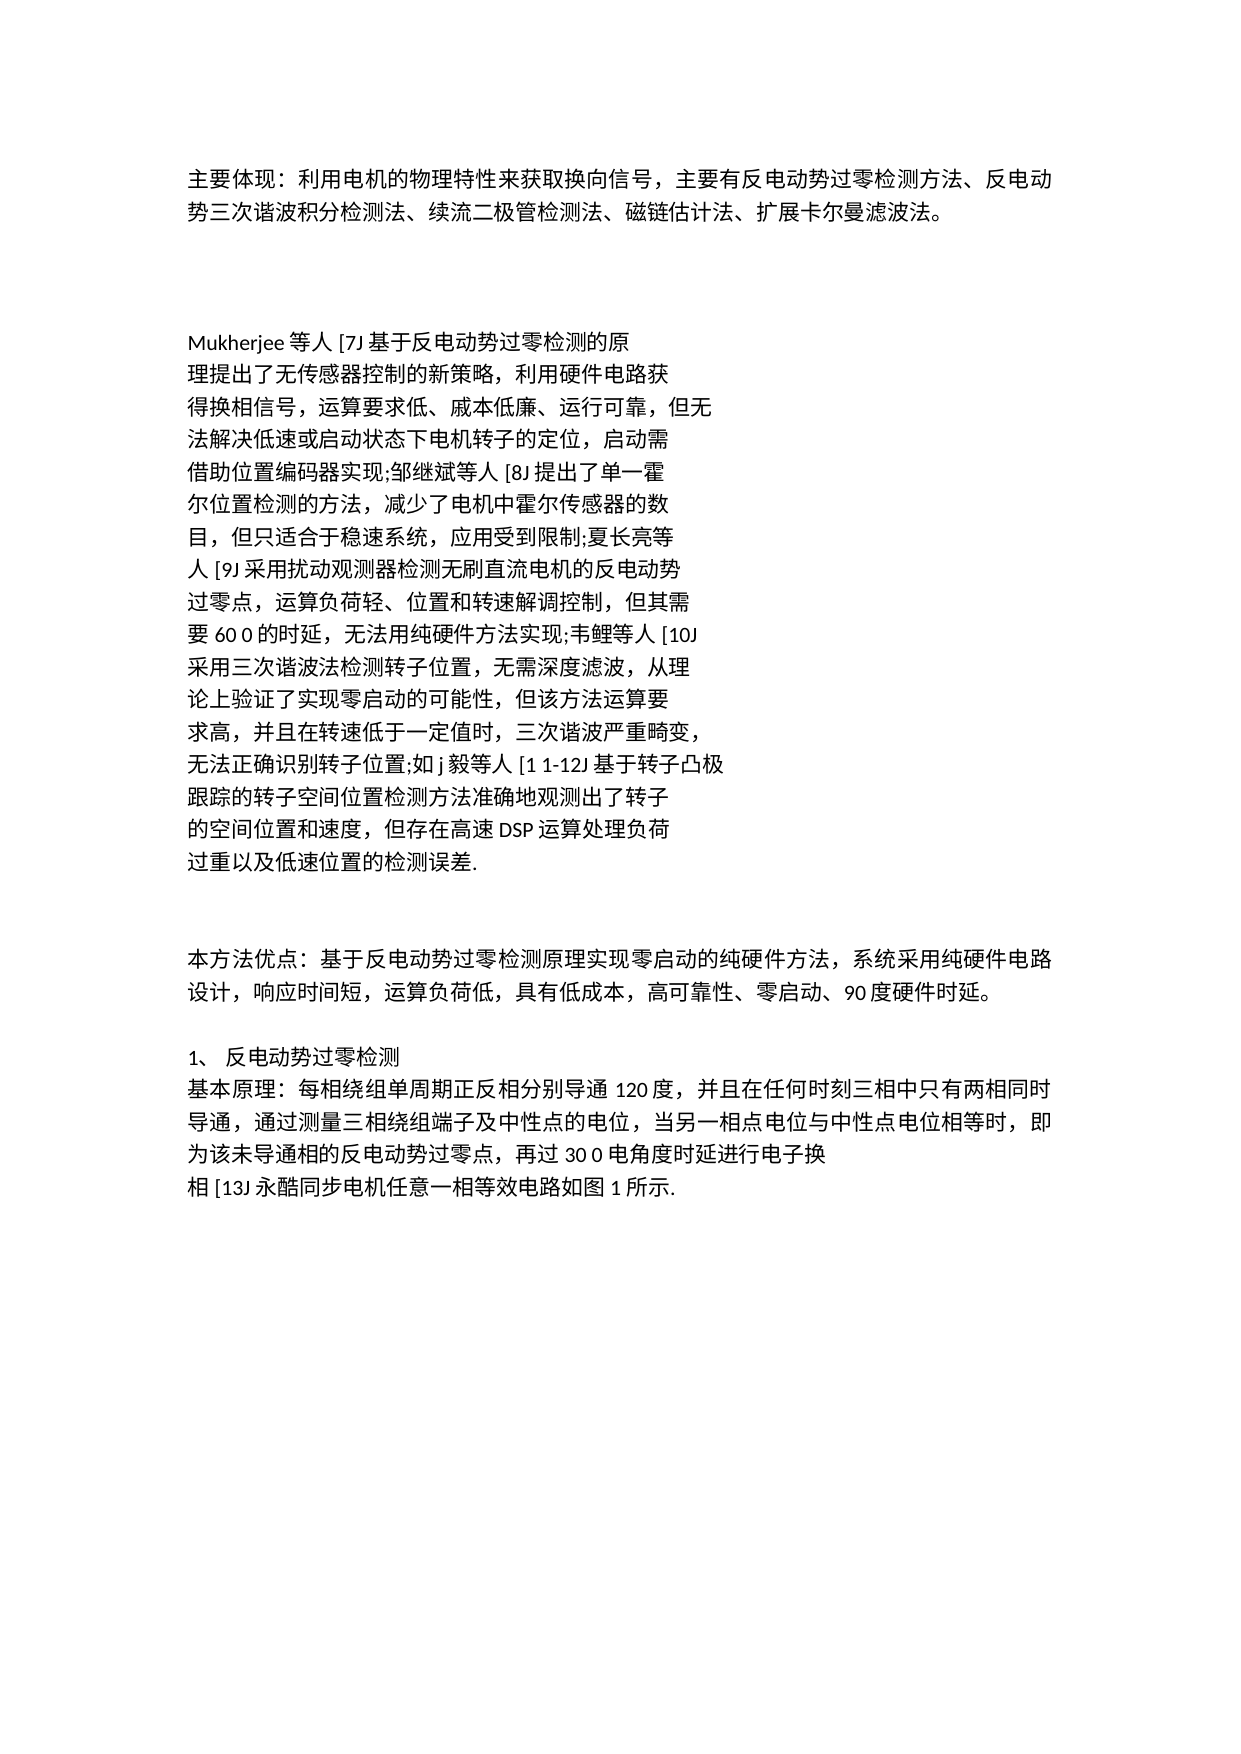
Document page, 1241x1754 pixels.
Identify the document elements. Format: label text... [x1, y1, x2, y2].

text 论上验证了实现零启动的可能性，但该方法运算要 [187, 682, 1053, 714]
text Mukherjee 等人 [7J 基于反电动势过零检测的原 [187, 324, 1053, 357]
text 的空间位置和速度，但存在高速 DSP 运算处理负荷 [187, 812, 1053, 844]
text 求高，并且在转速低于一定值时，三次谐波严重畸变， [187, 714, 1053, 747]
text 要 60 0的时延，无法用纯硬件方法实现;韦鲤等人 [10J [187, 617, 1053, 649]
text 跟踪的转子空间位置检测方法准确地观测出了转子 [187, 779, 1053, 812]
text 过重以及低速位置的检测误差. [187, 844, 1053, 877]
text 无法正确识别转子位置;如j毅等人 [1 1-12J 基于转子凸极 [187, 747, 1053, 779]
text 本方法优点：基于反电动势过零检测原理实现零启动的纯硬件方法，系统采用纯硬件电路设计，响应时间短，运算负荷低，具有低成本，高可靠性、零启动、90度硬件时延。 [187, 942, 1053, 1007]
text 基本原理：每相绕组单周期正反相分别导通120度，并且在任何时刻三相中只有两相同时导通，通过测量三相绕组端子及中性点的电位，当另一相点电位与中性点电位相等时，即为该未导通相的反电动势过零点，再过 30 0 电角度时延进行电子换 [187, 1072, 1053, 1169]
text 得换相信号，运算要求低、戚本低廉、运行可靠，但无 [187, 389, 1053, 422]
text 人 [9J 采用扰动观测器检测无刷直流电机的反电动势 [187, 552, 1053, 584]
text 理提出了无传感器控制的新策略，利用硬件电路获 [187, 357, 1053, 389]
text 借助位置编码器实现;邹继斌等人 [8J 提出了单一霍 [187, 454, 1053, 487]
text 主要体现：利用电机的物理特性来获取换向信号，主要有反电动势过零检测方法、反电动势三次谐波积分检测法、续流二极管检测法、磁链估计法、扩展卡尔曼滤波法。 [187, 162, 1053, 227]
list 反电动势过零检测 [187, 1039, 1053, 1072]
text 相 [13J 永酷同步电机任意一相等效电路如图 1 所示. [187, 1169, 1053, 1202]
text 尔位置检测的方法，减少了电机中霍尔传感器的数 [187, 487, 1053, 519]
text 目，但只适合于稳速系统，应用受到限制;夏长亮等 [187, 519, 1053, 552]
text 过零点，运算负荷轻、位置和转速解调控制，但其需 [187, 584, 1053, 617]
text 采用三次谐波法检测转子位置，无需深度滤波，从理 [187, 649, 1053, 682]
text 法解决低速或启动状态下电机转子的定位，启动需 [187, 422, 1053, 454]
